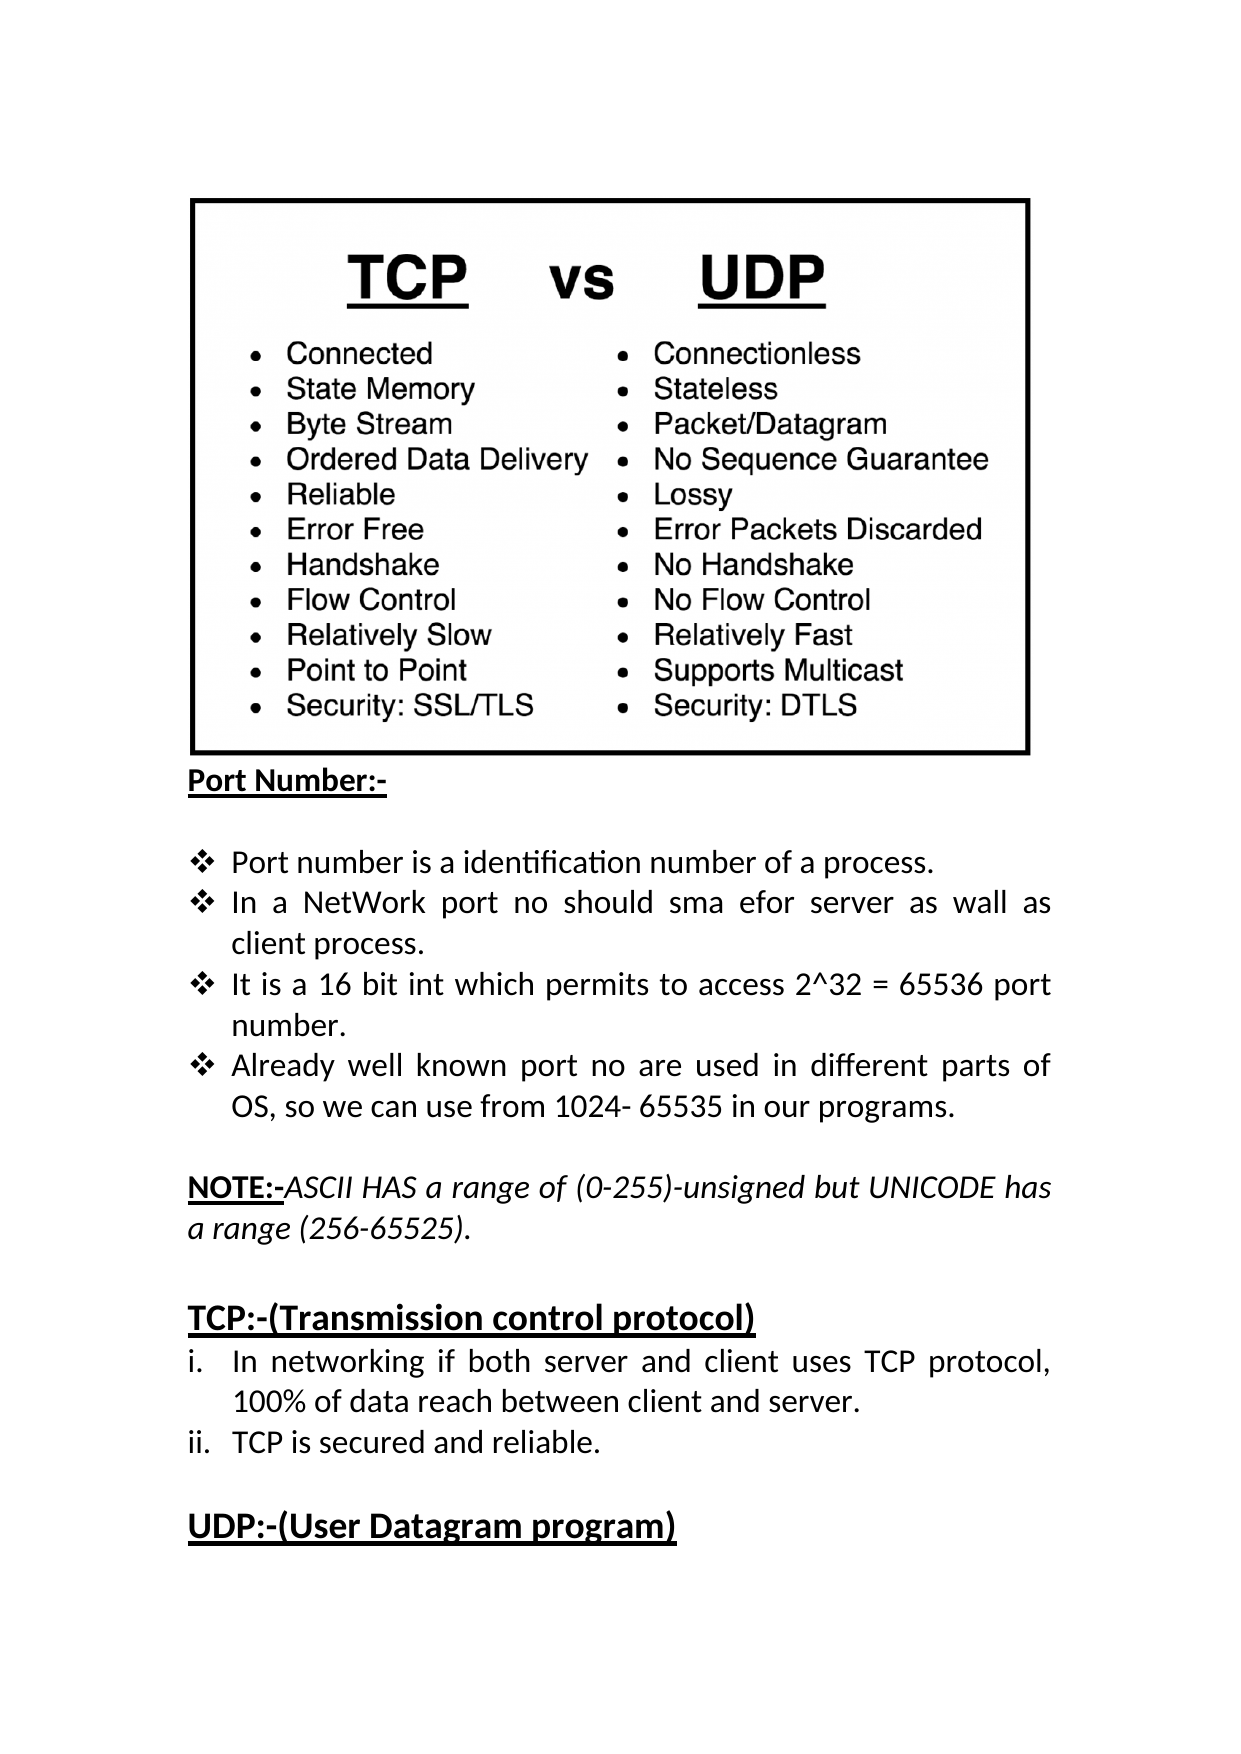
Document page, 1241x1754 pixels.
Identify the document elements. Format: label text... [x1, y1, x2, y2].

list Port number is a identification number of a process. [187, 841, 1053, 881]
list TCP is secured and reliable. [187, 1421, 1053, 1462]
list Already well known port no are used in different parts of OS, so we can use from 1024- 65535 in our programs. [187, 1044, 1053, 1126]
list Port Number:- [187, 759, 1053, 800]
list In networking if both server and client uses TCP protocol, 100% of data reach between client and server. [187, 1339, 1053, 1421]
list UDP:-(User Datagram program) [187, 1502, 1053, 1548]
list It is a 16 bit int which permits to access 2^32 = 65536 port number. [187, 963, 1053, 1044]
list TCP:-(Transmission control protocol) [187, 1294, 1053, 1339]
list NOTE:-ASCII HAS a range of (0-255)-unsigned but UNICODE has a range (256-65525). [187, 1166, 1053, 1248]
list In a NetWork port no should sma efor server as wall as client process. [187, 881, 1053, 963]
picture [187, 195, 1034, 759]
